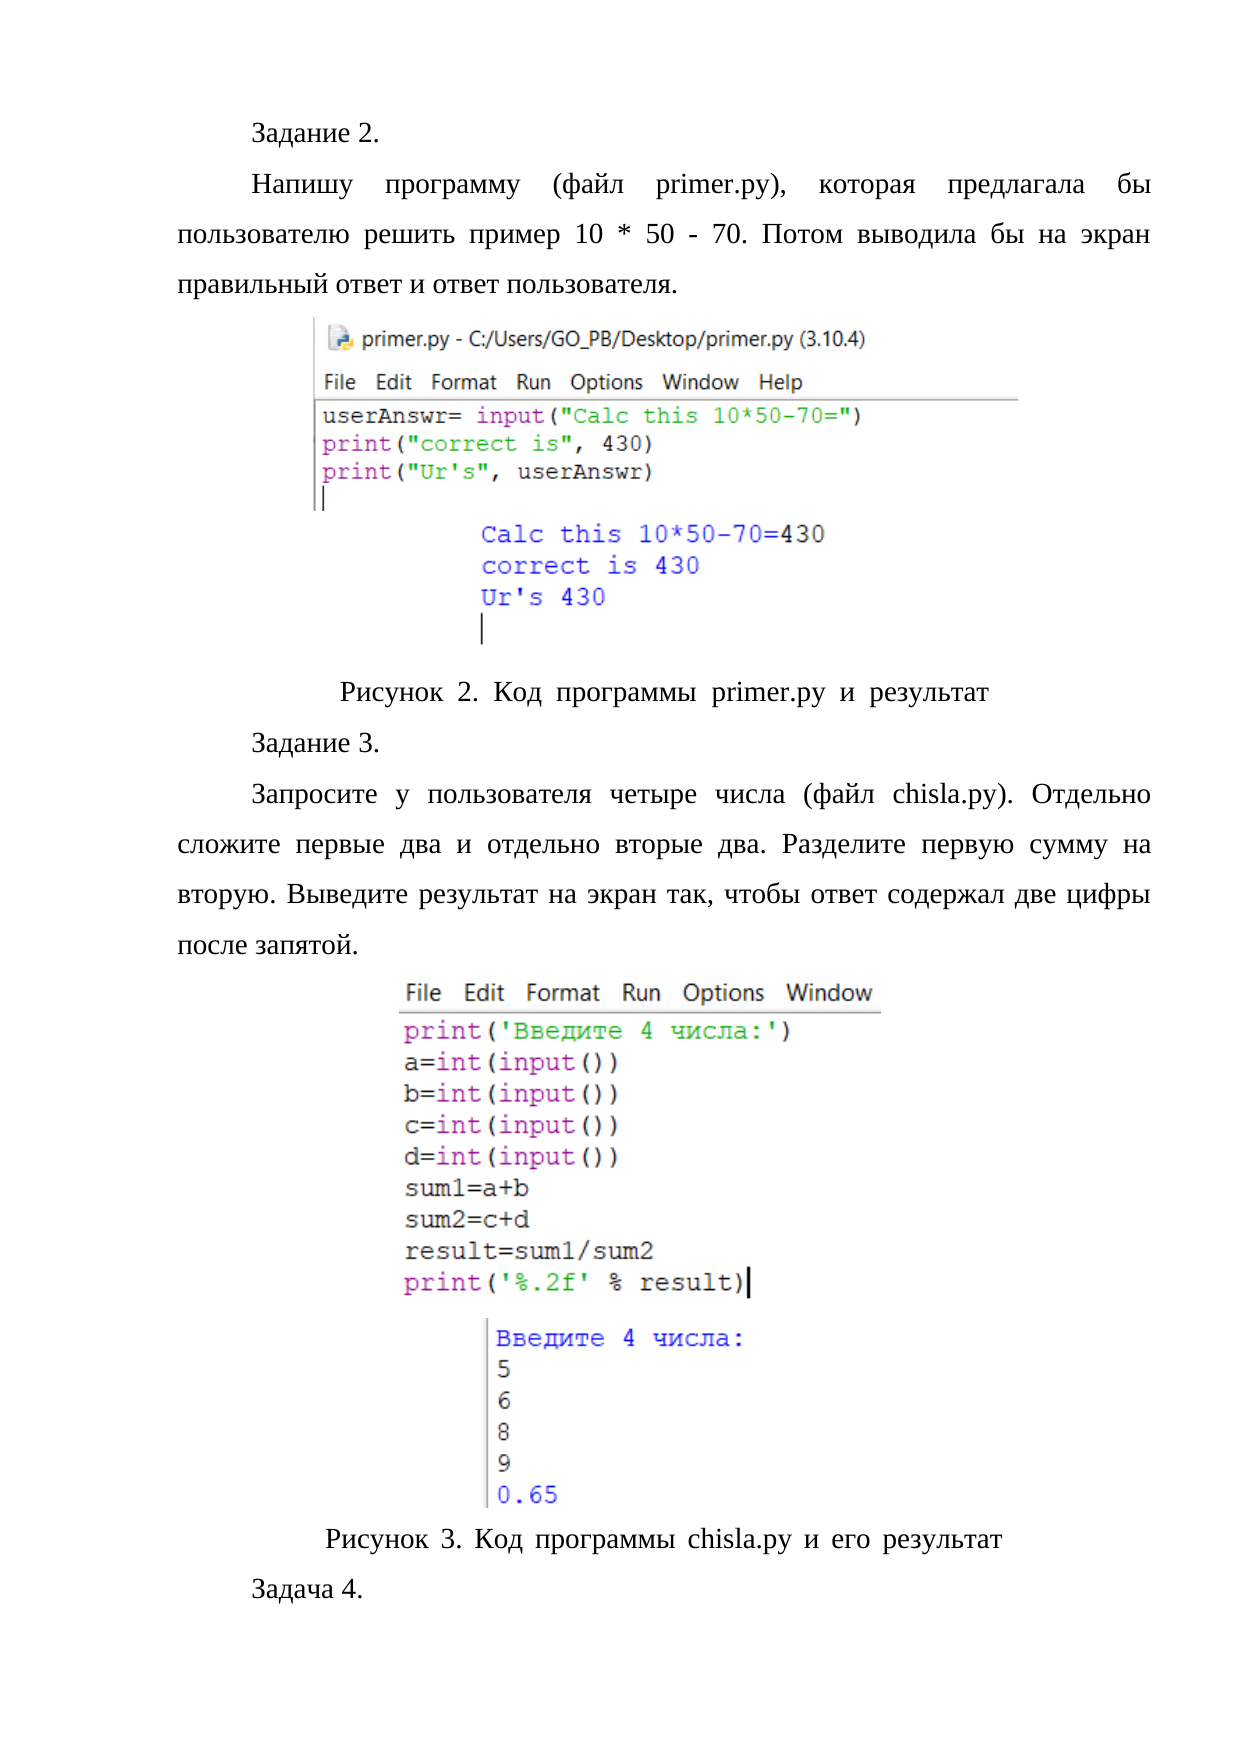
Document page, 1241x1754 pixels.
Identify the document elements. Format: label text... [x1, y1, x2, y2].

text Напишу программу (файл primer.py), которая предлагала бы пользователю решить пример 10 * 50 - 70. Потом выводила бы на экран правильный ответ и ответ пользователя. [177, 166, 1151, 300]
text Задание 2. [251, 115, 1167, 149]
text Запросите у пользователя четыре числа (файл chisla.py). Отдельно сложите первые два и отдельно вторые два. Разделите первую сумму на вторую. Выведите результат на экран так, чтобы ответ содержал две цифры после запятой. [177, 776, 1152, 960]
text Рисунок 3. Код программы chisla.py и его результат Задача 4. [251, 1522, 1003, 1605]
text Рисунок 2. Код программы primer.py и результат Задание 3. [251, 674, 989, 759]
picture [398, 977, 882, 1508]
picture [313, 317, 1019, 662]
